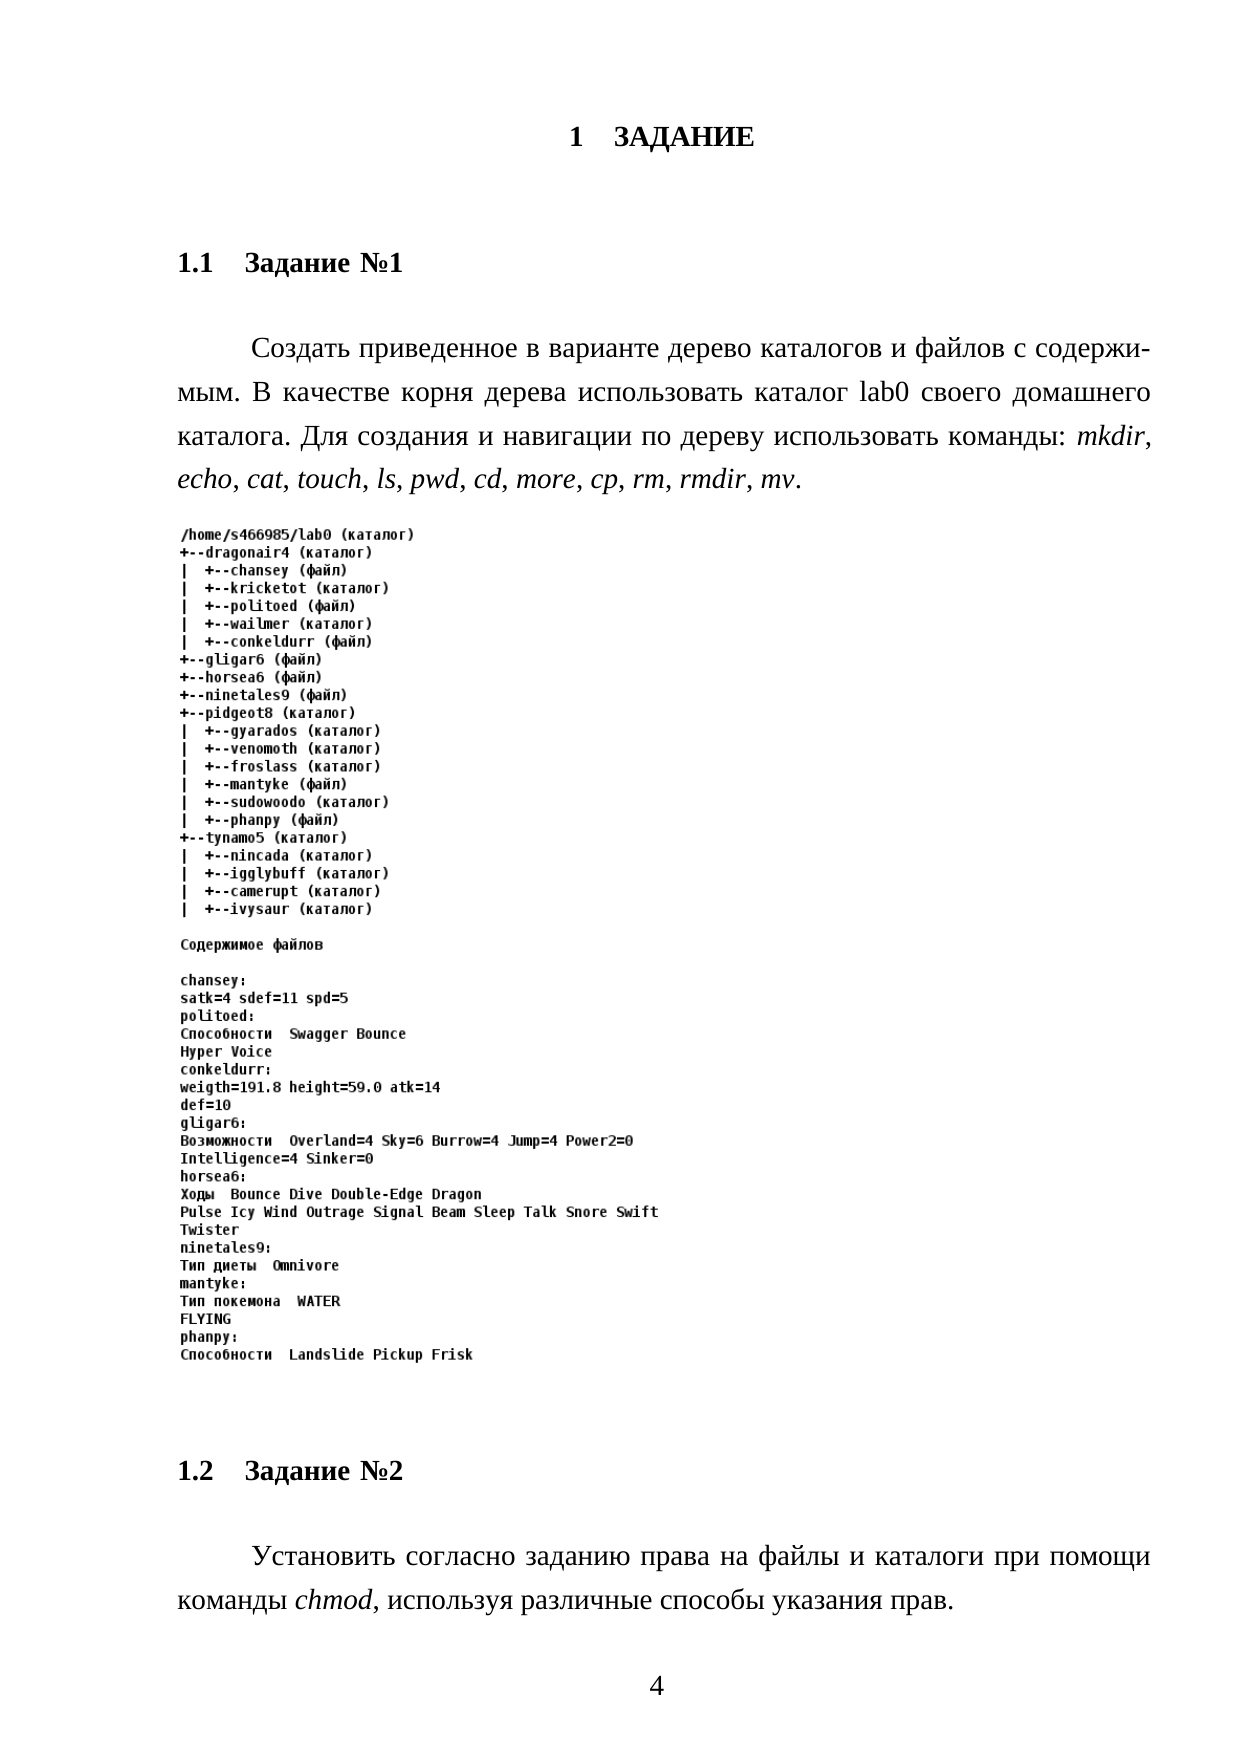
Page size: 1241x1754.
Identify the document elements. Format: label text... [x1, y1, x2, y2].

picture [177, 523, 661, 1367]
subtitle ЗАДАНИЕ [569, 119, 1167, 152]
subtitle Задание №1 [177, 246, 1167, 279]
text Создать приведенное в варианте дерево каталогов и файлов с содержи- мым. В качестве корня дерева использовать каталог lab0 своего домашнего каталога. Для создания и навигации по дереву использовать команды: mkdir, echo, cat, touch, ls, pwd, cd, more, cp, rm, rmdir, mv. [177, 331, 1152, 495]
subtitle Задание №2 [177, 1453, 1167, 1487]
text Установить согласно заданию права на файлы и каталоги при помощи команды chmod, используя различные способы указания прав. [177, 1538, 1152, 1615]
